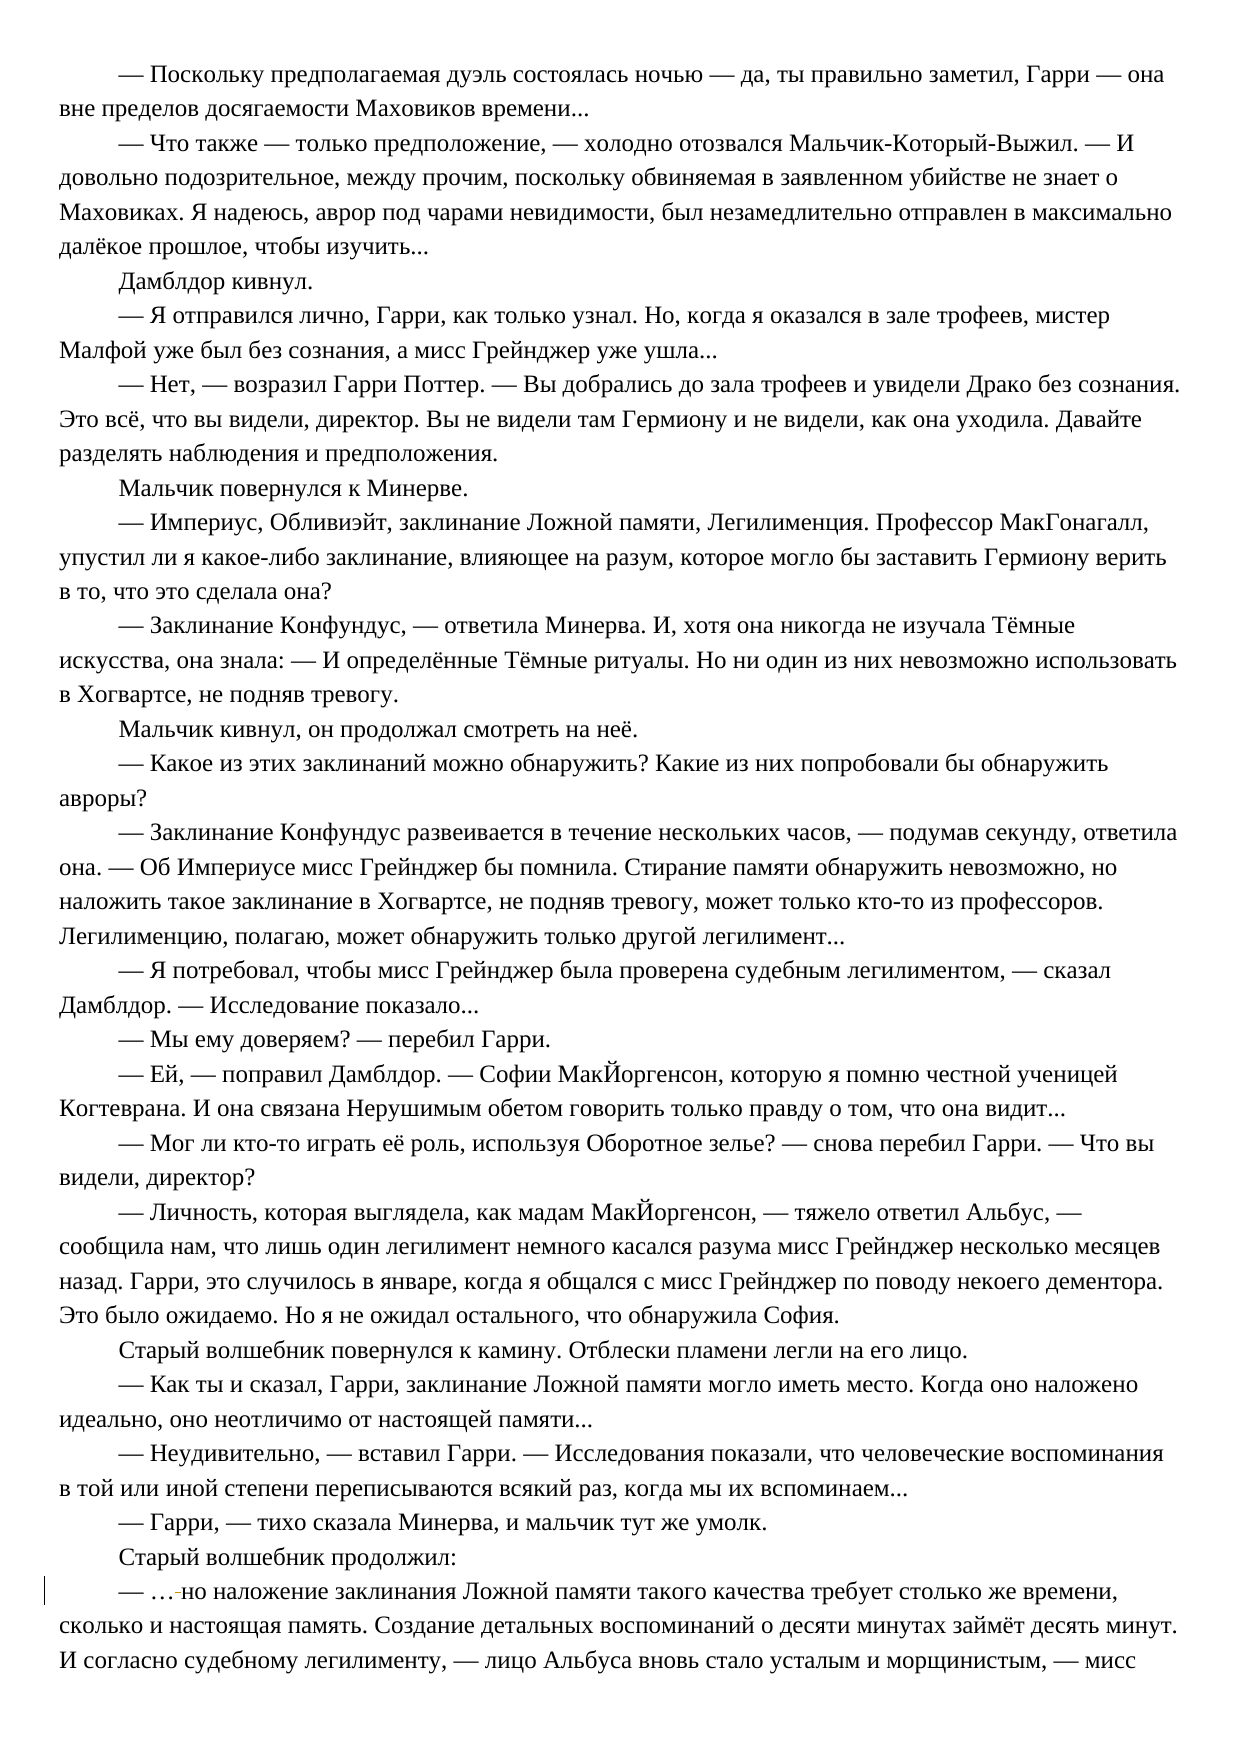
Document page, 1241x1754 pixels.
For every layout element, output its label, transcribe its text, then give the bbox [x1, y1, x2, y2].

text — Поскольку предполагаемая дуэль состоялась ночью — да, ты правильно заметил, Гарри — она вне пределов досягаемости Маховиков времени... [59, 59, 1181, 122]
text Старый волшебник продолжил: [59, 1542, 1181, 1570]
text — Гарри, — тихо сказала Минерва, и мальчик тут же умолк. [59, 1507, 1181, 1536]
text — Заклинание Конфундус развеивается в течение нескольких часов, — подумав секунду, ответила она. — Об Империусе мисс Грейнджер бы помнила. Стирание памяти обнаружить невозможно, но наложить такое заклинание в Хогвартсе, не подняв тревогу, может только кто-то из профессоров. Легилименцию, полагаю, может обнаружить только другой легилимент... [59, 817, 1181, 950]
text — Какое из этих заклинаний можно обнаружить? Какие из них попробовали бы обнаружить авроры? [59, 748, 1181, 812]
text — Я потребовал, чтобы мисс Грейнджер была проверена судебным легилиментом, — сказал Дамблдор. — Исследование показало... [59, 955, 1181, 1019]
text — Мы ему доверяем? — перебил Гарри. [59, 1024, 1181, 1053]
text — Нет, — возразил Гарри Поттер. — Вы добрались до зала трофеев и увидели Драко без сознания. Это всё, что вы видели, директор. Вы не видели там Гермиону и не видели, как она уходила. Давайте разделять наблюдения и предположения. [59, 369, 1181, 467]
text Старый волшебник повернулся к камину. Отблески пламени легли на его лицо. [59, 1335, 1181, 1363]
text — Что также — только предположение, — холодно отозвался Мальчик-Который-Выжил. — И довольно подозрительное, между прочим, поскольку обвиняемая в заявленном убийстве не знает о Маховиках. Я надеюсь, аврор под чарами невидимости, был незамедлительно отправлен в максимально далёкое прошлое, чтобы изучить... [59, 128, 1181, 260]
text — Я отправился лично, Гарри, как только узнал. Но, когда я оказался в зале трофеев, мистер Малфой уже был без сознания, а мисс Грейнджер уже ушла... [59, 300, 1181, 363]
text — Ей, — поправил Дамблдор. — Софии МакЙоргенсон, которую я помню честной ученицей Когтеврана. И она связана Нерушимым обетом говорить только правду о том, что она видит... [59, 1059, 1181, 1122]
text — Империус, Обливиэйт, заклинание Ложной памяти, Легилименция. Профессор МакГонагалл, упустил ли я какое-либо заклинание, влияющее на разум, которое могло бы заставить Гермиону верить в то, что это сделала она? [59, 507, 1181, 605]
text Мальчик повернулся к Минерве. [59, 473, 1181, 501]
text — Личность, которая выглядела, как мадам МакЙоргенсон, — тяжело ответил Альбус, — сообщила нам, что лишь один легилимент немного касался разума мисс Грейнджер несколько месяцев назад. Гарри, это случилось в январе, когда я общался с мисс Грейнджер по поводу некоего дементора. Это было ожидаемо. Но я не ожидал остального, что обнаружила София. [59, 1197, 1181, 1329]
text Дамблдор кивнул. [59, 266, 1181, 294]
text — Как ты и сказал, Гарри, заклинание Ложной памяти могло иметь место. Когда оно наложено идеально, оно неотличимо от настоящей памяти... [59, 1369, 1181, 1432]
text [59, 1576, 1181, 1674]
text — Мог ли кто-то играть её роль, используя Оборотное зелье? — снова перебил Гарри. — Что вы видели, директор? [59, 1128, 1181, 1191]
text — Заклинание Конфундус, — ответила Минерва. И, хотя она никогда не изучала Тёмные искусства, она знала: — И определённые Тёмные ритуалы. Но ни один из них невозможно использовать в Хогвартсе, не подняв тревогу. [59, 611, 1181, 708]
text — Неудивительно, — вставил Гарри. — Исследования показали, что человеческие воспоминания в той или иной степени переписываются всякий раз, когда мы их вспоминаем... [59, 1438, 1181, 1501]
text Мальчик кивнул, он продолжал смотреть на неё. [59, 714, 1181, 743]
